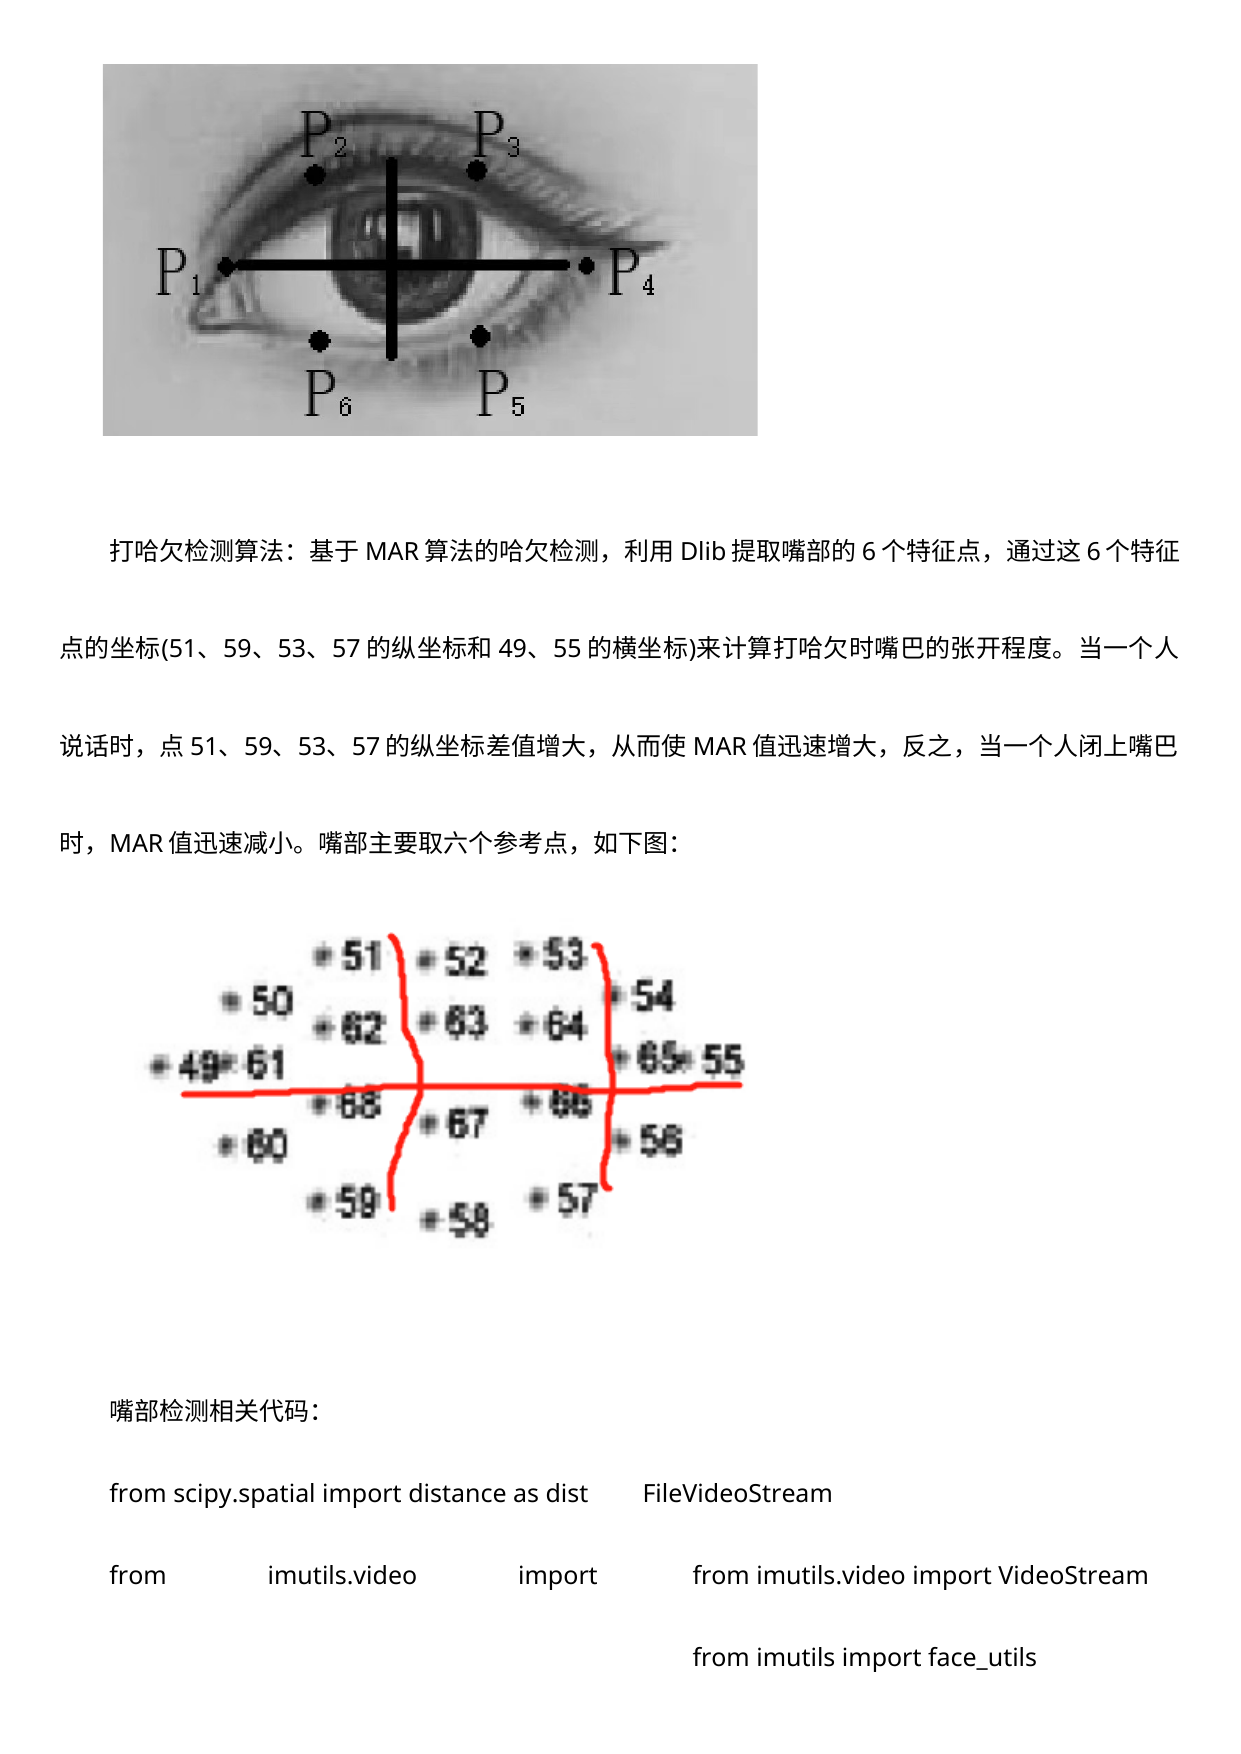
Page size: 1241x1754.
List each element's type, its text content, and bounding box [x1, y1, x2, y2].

list 打哈欠检测算法：基于MAR算法的哈欠检测，利用Dlib提取嘴部的6个特征点，通过这6个特征点的坐标(51、59、53、57的纵坐标和49、55的横坐标)来计算打哈欠时嘴巴的张开程度。当一个人说话时，点51、59、53、57的纵坐标差值增大，从而使MAR值迅速增大，反之，当一个人闭上嘴巴时，MAR值迅速减小。嘴部主要取六个参考点，如下图： [59, 517, 1181, 874]
list from imutils.video import VideoStream [642, 1542, 1181, 1607]
list from imutils.video import FileVideoStream [642, 1460, 1181, 1525]
list 嘴部检测相关代码： [59, 1377, 1181, 1442]
list from scipy.spatial import distance as dist [59, 1460, 598, 1525]
list from imutils.video import FileVideoStream [59, 1542, 598, 1607]
list from imutils import face_utils [642, 1624, 1181, 1689]
picture [102, 892, 872, 1291]
picture [102, 64, 758, 436]
